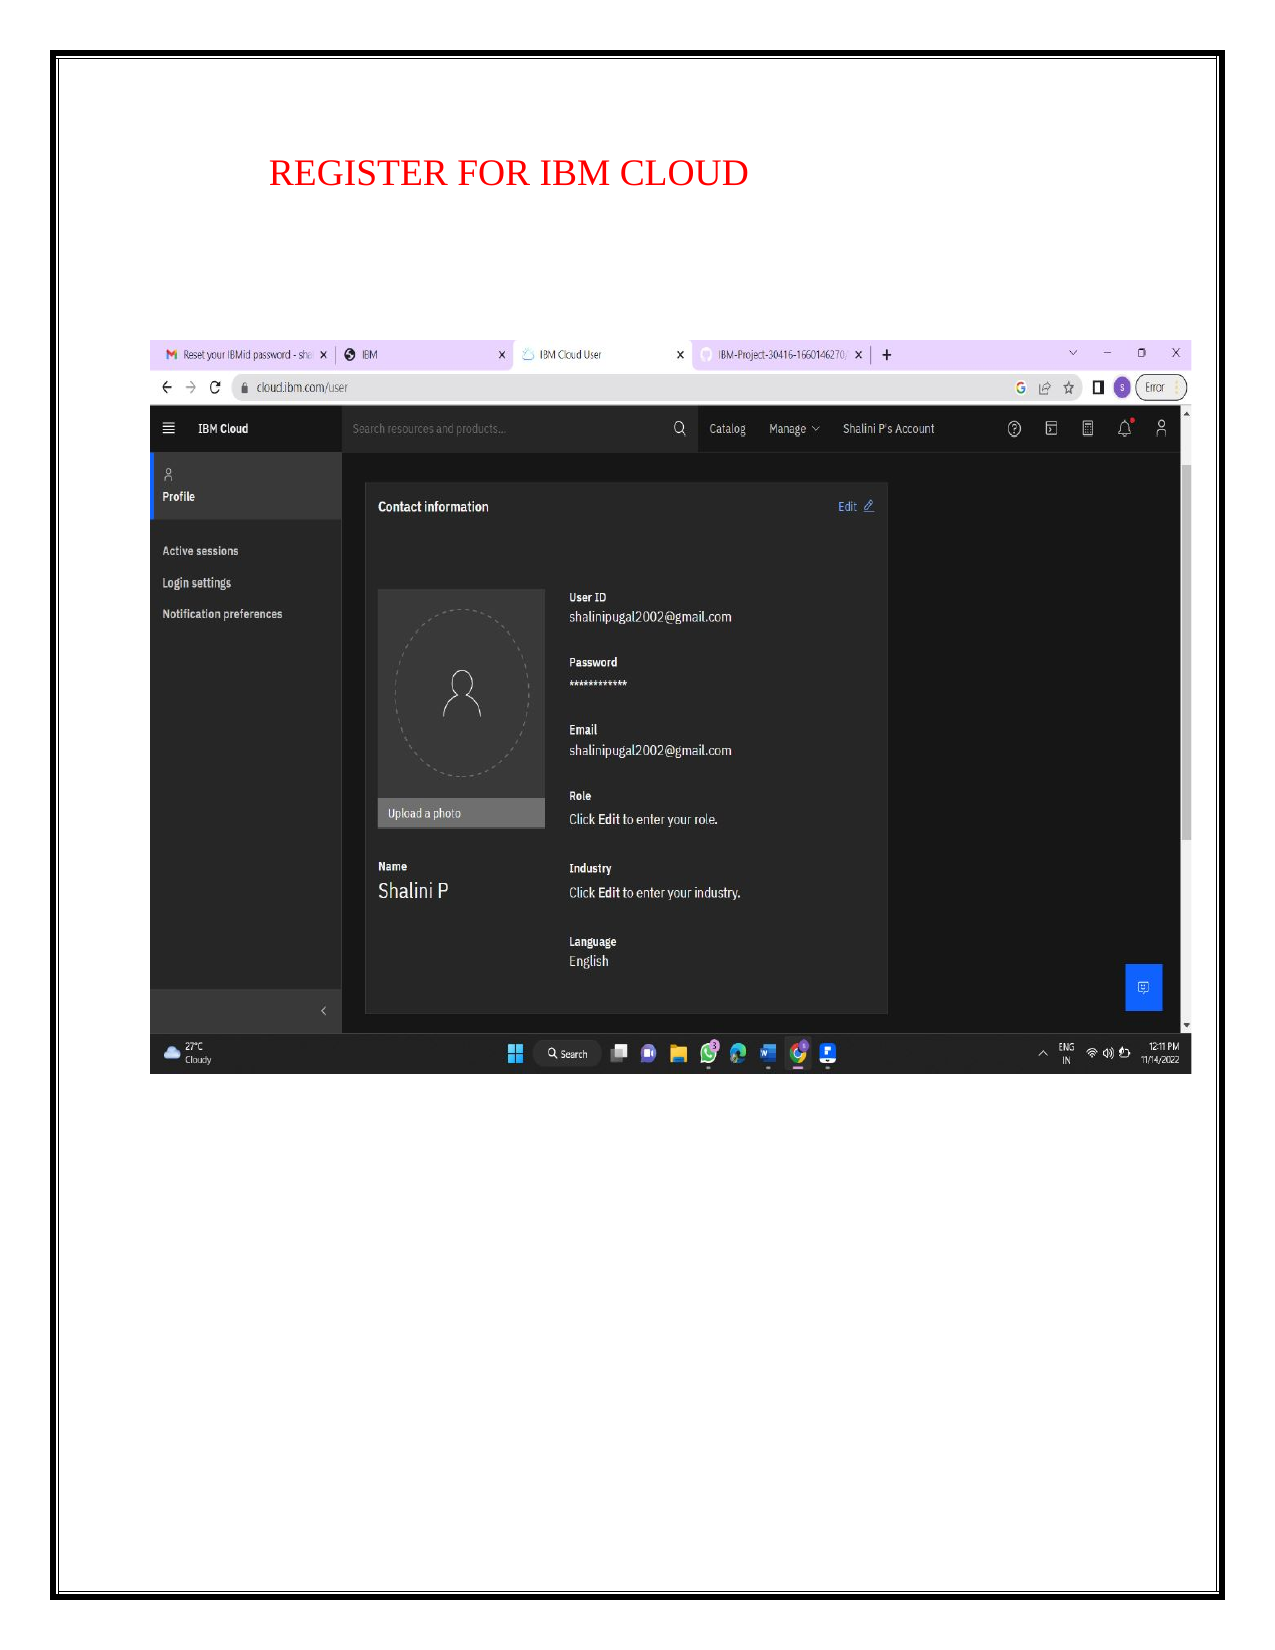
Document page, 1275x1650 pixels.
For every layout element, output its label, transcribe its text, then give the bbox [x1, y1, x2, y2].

picture [150, 340, 1192, 1074]
text REGISTER FOR IBM CLOUD [150, 150, 1125, 193]
